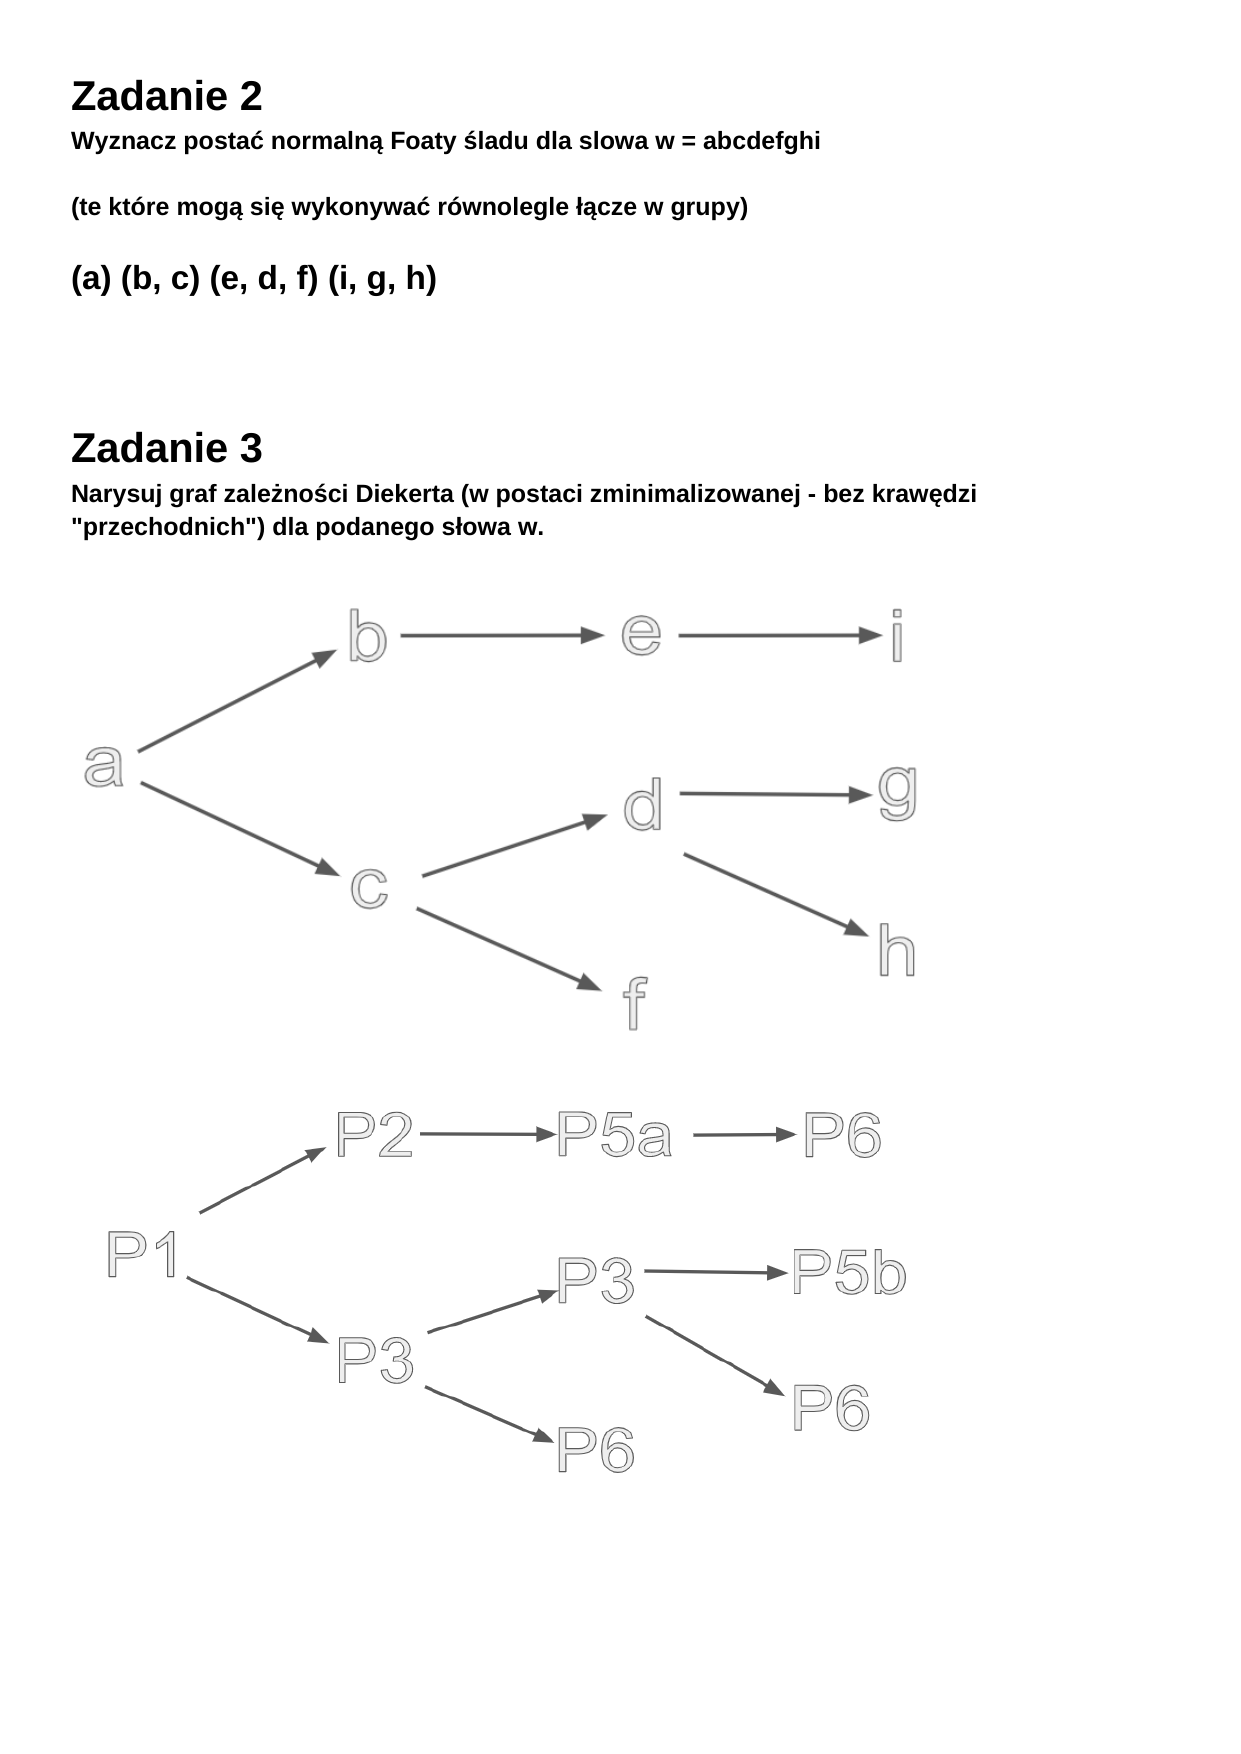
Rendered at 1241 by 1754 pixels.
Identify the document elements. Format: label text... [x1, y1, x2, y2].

text Wyznacz postać normalną Foaty śladu dla slowa w = abcdefghi [71, 126, 1169, 155]
text Zadanie 3 [71, 423, 1169, 471]
picture [70, 1046, 945, 1502]
text Zadanie 2 [71, 71, 1169, 119]
text Narysuj graf zależności Diekerta (w postaci zminimalizowanej - bez krawędzi "przechodnich") dla podanego słowa w. [71, 479, 1169, 540]
picture [70, 577, 939, 1043]
text (a) (b, c) (e, d, f) (i, g, h) [71, 258, 1169, 296]
text (te które mogą się wykonywać równolegle łącze w grupy) [71, 192, 1169, 221]
